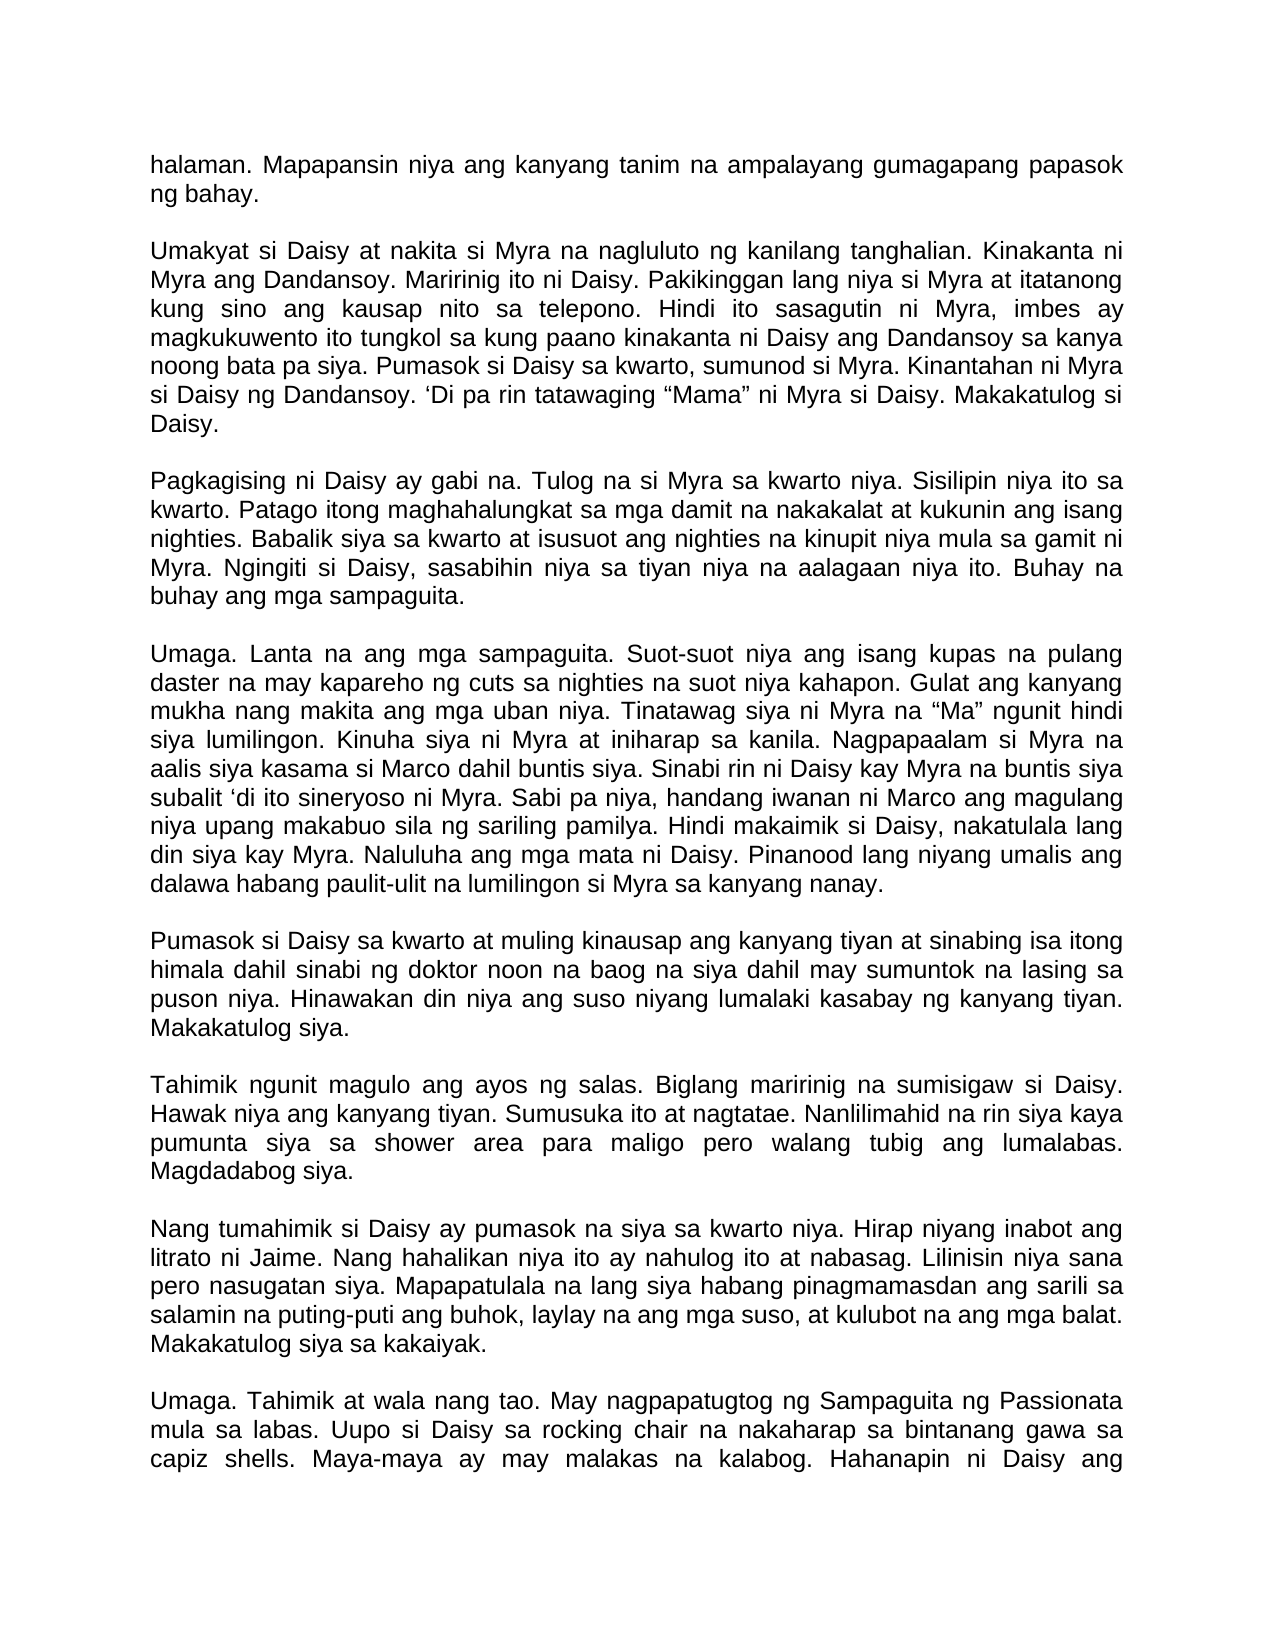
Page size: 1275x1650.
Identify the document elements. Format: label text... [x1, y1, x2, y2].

text Nang tumahimik si Daisy ay pumasok na siya sa kwarto niya. Hirap niyang inabot ang litrato ni Jaime. Nang hahalikan niya ito ay nahulog ito at nabasag. Lilinisin niya sana pero nasugatan siya. Mapapatulala na lang siya habang pinagmamasdan ang sarili sa salamin na puting-puti ang buhok, laylay na ang mga suso, at kulubot na ang mga balat. Makakatulog siya sa kakaiyak. [150, 1214, 1125, 1357]
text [150, 1386, 1125, 1472]
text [150, 150, 1125, 207]
text Pagkagising ni Daisy ay gabi na. Tulog na si Myra sa kwarto niya. Sisilipin niya ito sa kwarto. Patago itong maghahalungkat sa mga damit na nakakalat at kukunin ang isang nighties. Babalik siya sa kwarto at isusuot ang nighties na kinupit niya mula sa gamit ni Myra. Ngingiti si Daisy, sasabihin niya sa tiyan niya na aalagaan niya ito. Buhay na buhay ang mga sampaguita. [150, 466, 1125, 610]
text Tahimik ngunit magulo ang ayos ng salas. Biglang maririnig na sumisigaw si Daisy. Hawak niya ang kanyang tiyan. Sumusuka ito at nagtatae. Nanlilimahid na rin siya kaya pumunta siya sa shower area para maligo pero walang tubig ang lumalabas. Magdadabog siya. [150, 1070, 1125, 1185]
text Umaga. Lanta na ang mga sampaguita. Suot-suot niya ang isang kupas na pulang daster na may kapareho ng cuts sa nighties na suot niya kahapon. Gulat ang kanyang mukha nang makita ang mga uban niya. Tinatawag siya ni Myra na “Ma” ngunit hindi siya lumilingon. Kinuha siya ni Myra at iniharap sa kanila. Nagpapaalam si Myra na aalis siya kasama si Marco dahil buntis siya. Sinabi rin ni Daisy kay Myra na buntis siya subalit ‘di ito sineryoso ni Myra. Sabi pa niya, handang iwanan ni Marco ang magulang niya upang makabuo sila ng sariling pamilya. Hindi makaimik si Daisy, nakatulala lang din siya kay Myra. Naluluha ang mga mata ni Daisy. Pinanood lang niyang umalis ang dalawa habang paulit-ulit na lumilingon si Myra sa kanyang nanay. [150, 639, 1125, 897]
text Pumasok si Daisy sa kwarto at muling kinausap ang kanyang tiyan at sinabing isa itong himala dahil sinabi ng doktor noon na baog na siya dahil may sumuntok na lasing sa puson niya. Hinawakan din niya ang suso niyang lumalaki kasabay ng kanyang tiyan. Makakatulog siya. [150, 926, 1125, 1041]
text Umakyat si Daisy at nakita si Myra na nagluluto ng kanilang tanghalian. Kinakanta ni Myra ang Dandansoy. Maririnig ito ni Daisy. Pakikinggan lang niya si Myra at itatanong kung sino ang kausap nito sa telepono. Hindi ito sasagutin ni Myra, imbes ay magkukuwento ito tungkol sa kung paano kinakanta ni Daisy ang Dandansoy sa kanya noong bata pa siya. Pumasok si Daisy sa kwarto, sumunod si Myra. Kinantahan ni Myra si Daisy ng Dandansoy. ‘Di pa rin tatawaging “Mama” ni Myra si Daisy. Makakatulog si Daisy. [150, 236, 1125, 437]
